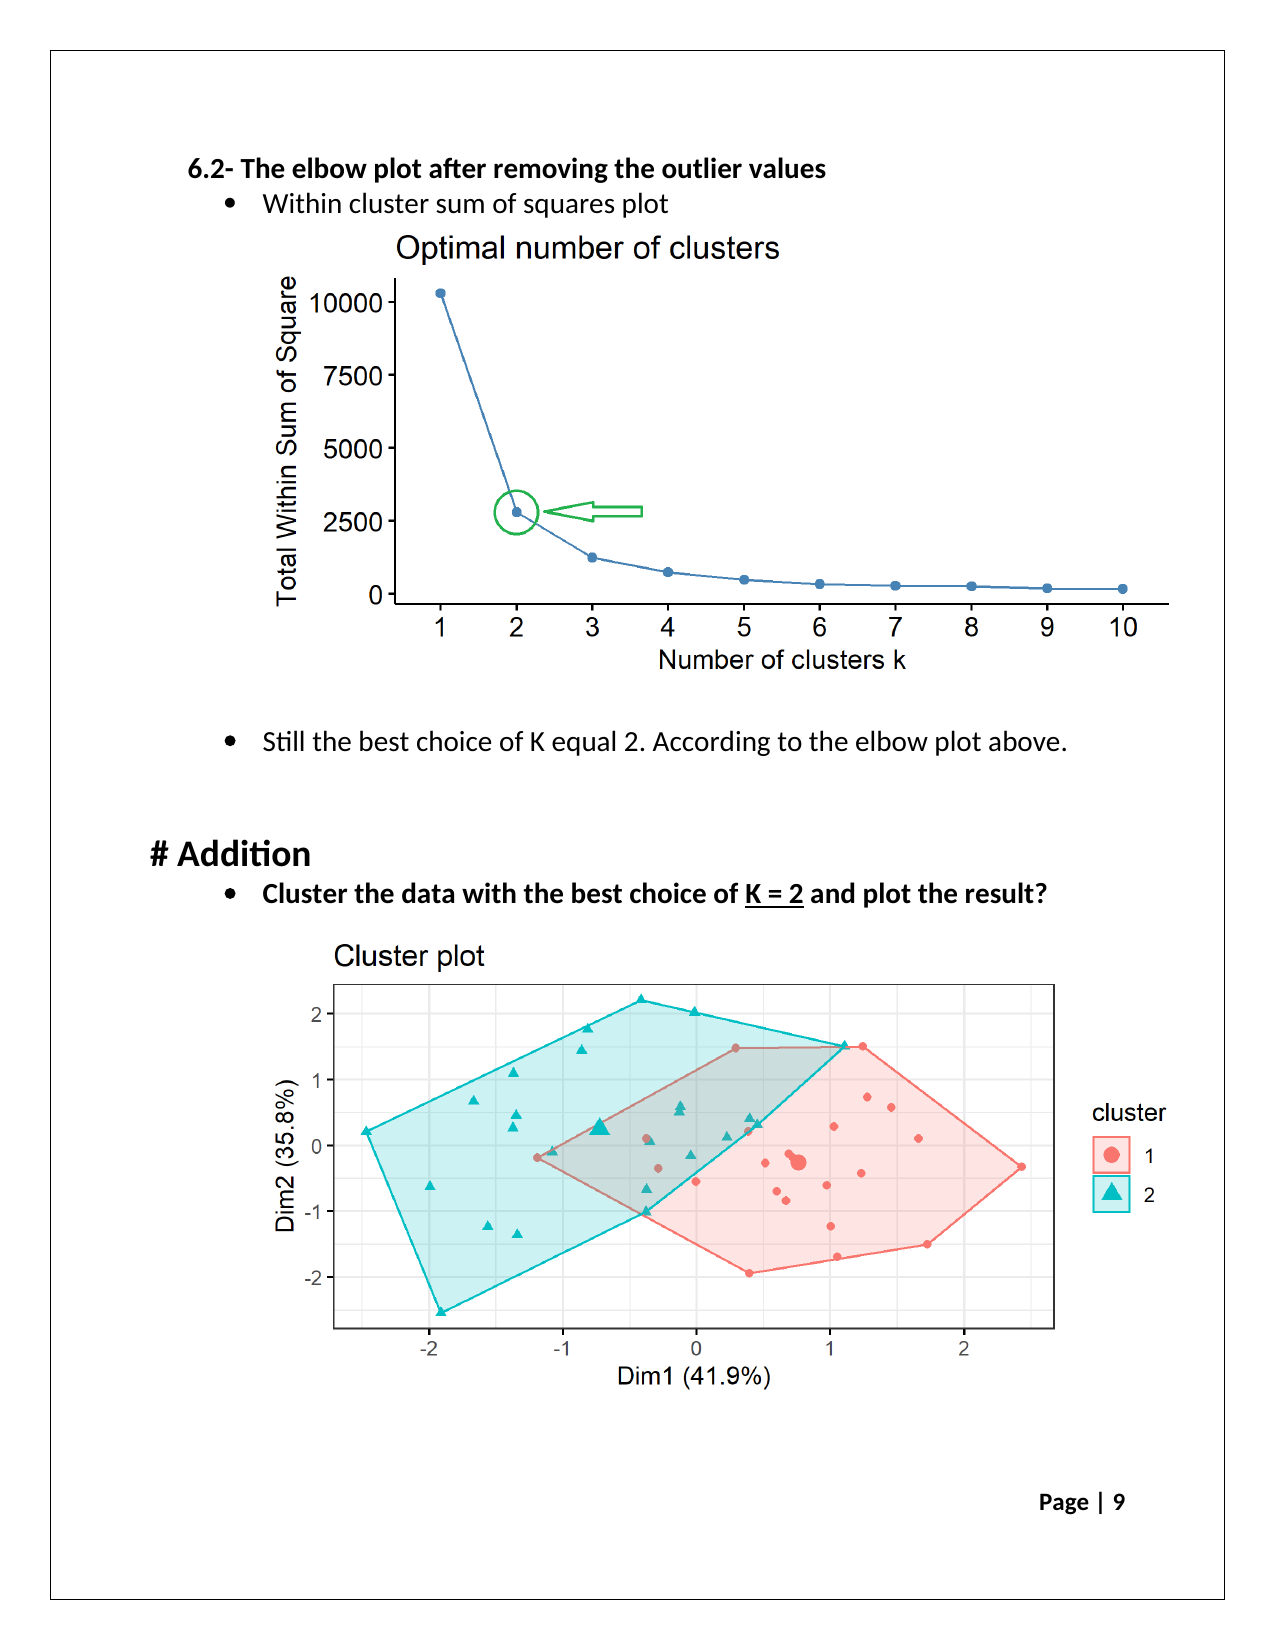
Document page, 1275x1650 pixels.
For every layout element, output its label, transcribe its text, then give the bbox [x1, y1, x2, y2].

list Within cluster sum of squares plot [225, 186, 1125, 221]
text # Addition [150, 829, 1125, 875]
list Cluster the data with the best choice of K = 2 and plot the result? [225, 875, 1125, 911]
picture [262, 931, 1191, 1401]
list Still the best choice of K equal 2. According to the elbow plot above. [225, 723, 1125, 758]
list 6.2- The elbow plot after removing the outlier values [187, 150, 1125, 186]
picture [262, 221, 1182, 687]
